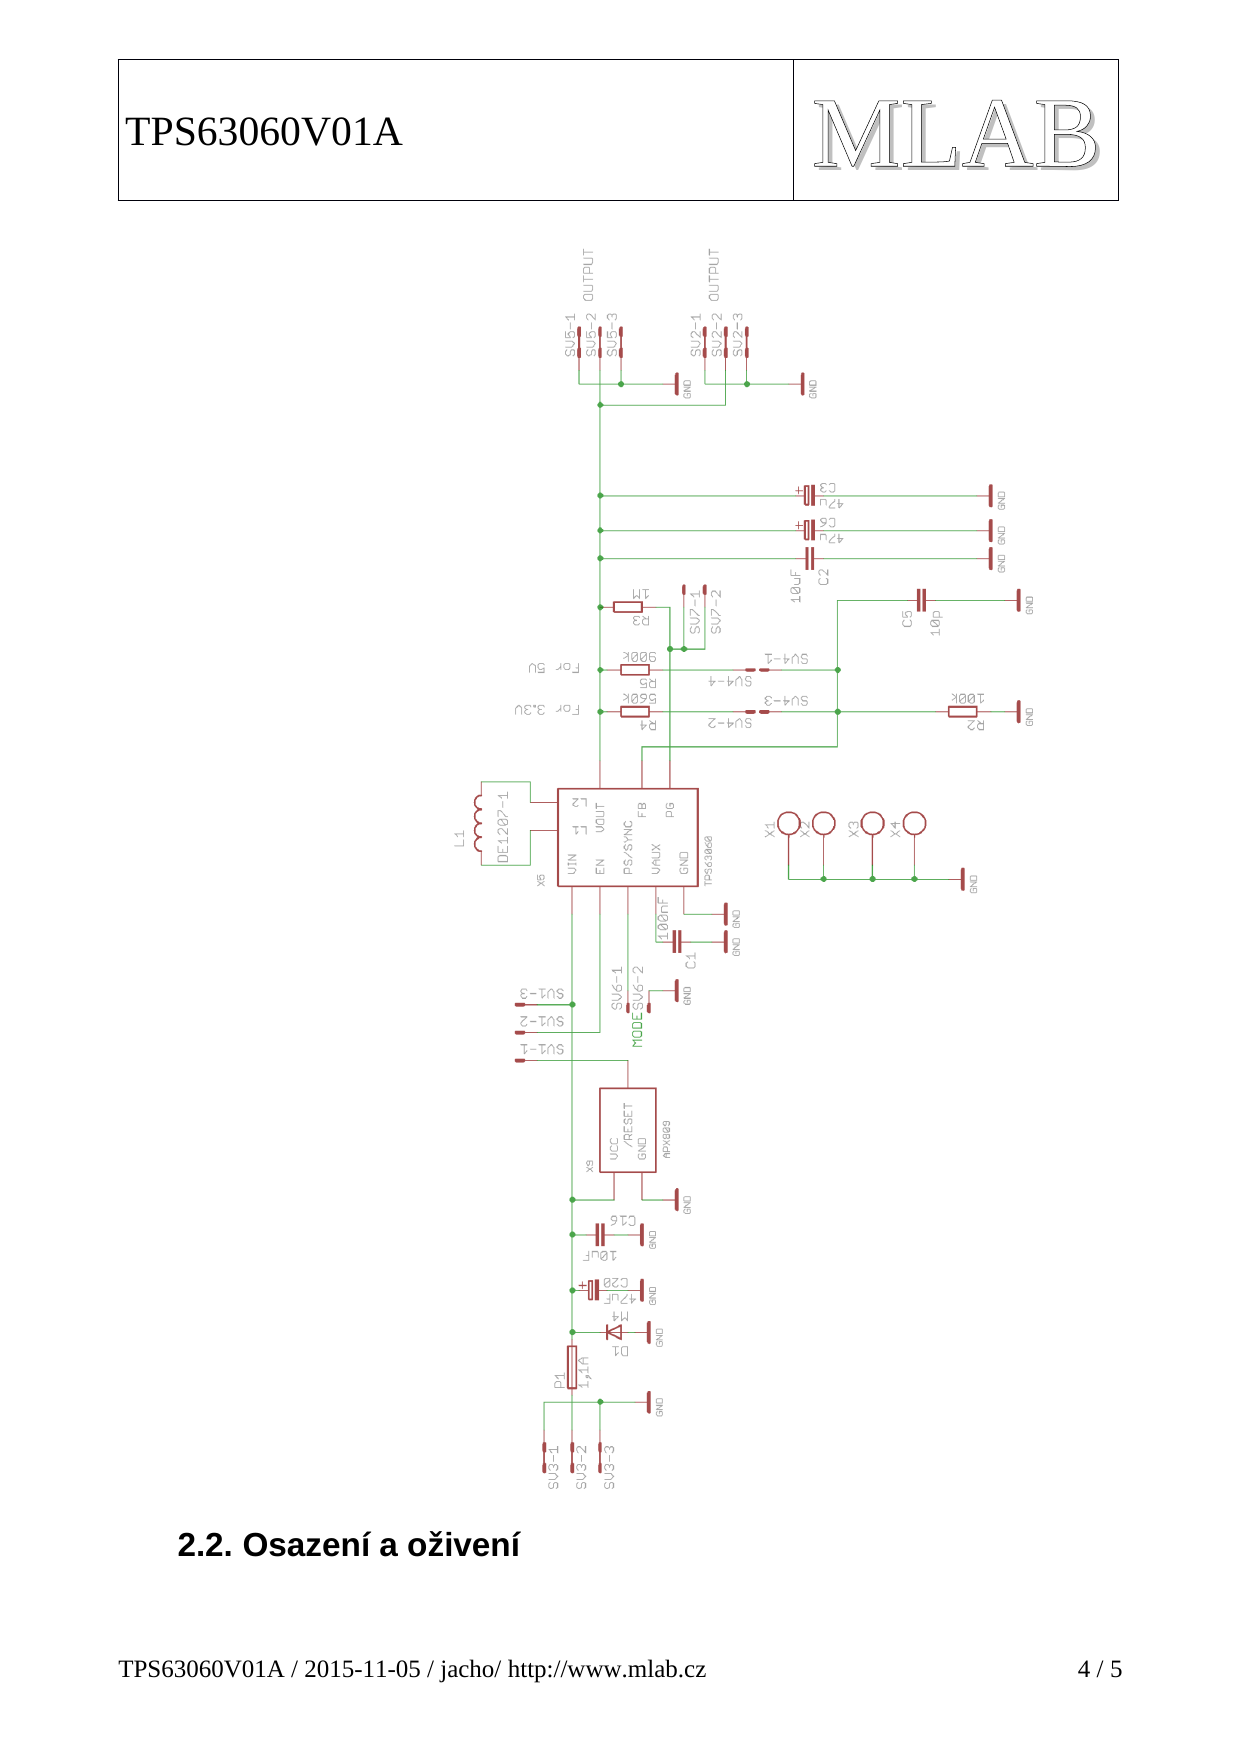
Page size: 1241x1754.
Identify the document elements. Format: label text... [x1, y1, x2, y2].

subtitle Osazení a oživení [177, 1525, 1122, 1563]
picture [451, 244, 1036, 1492]
